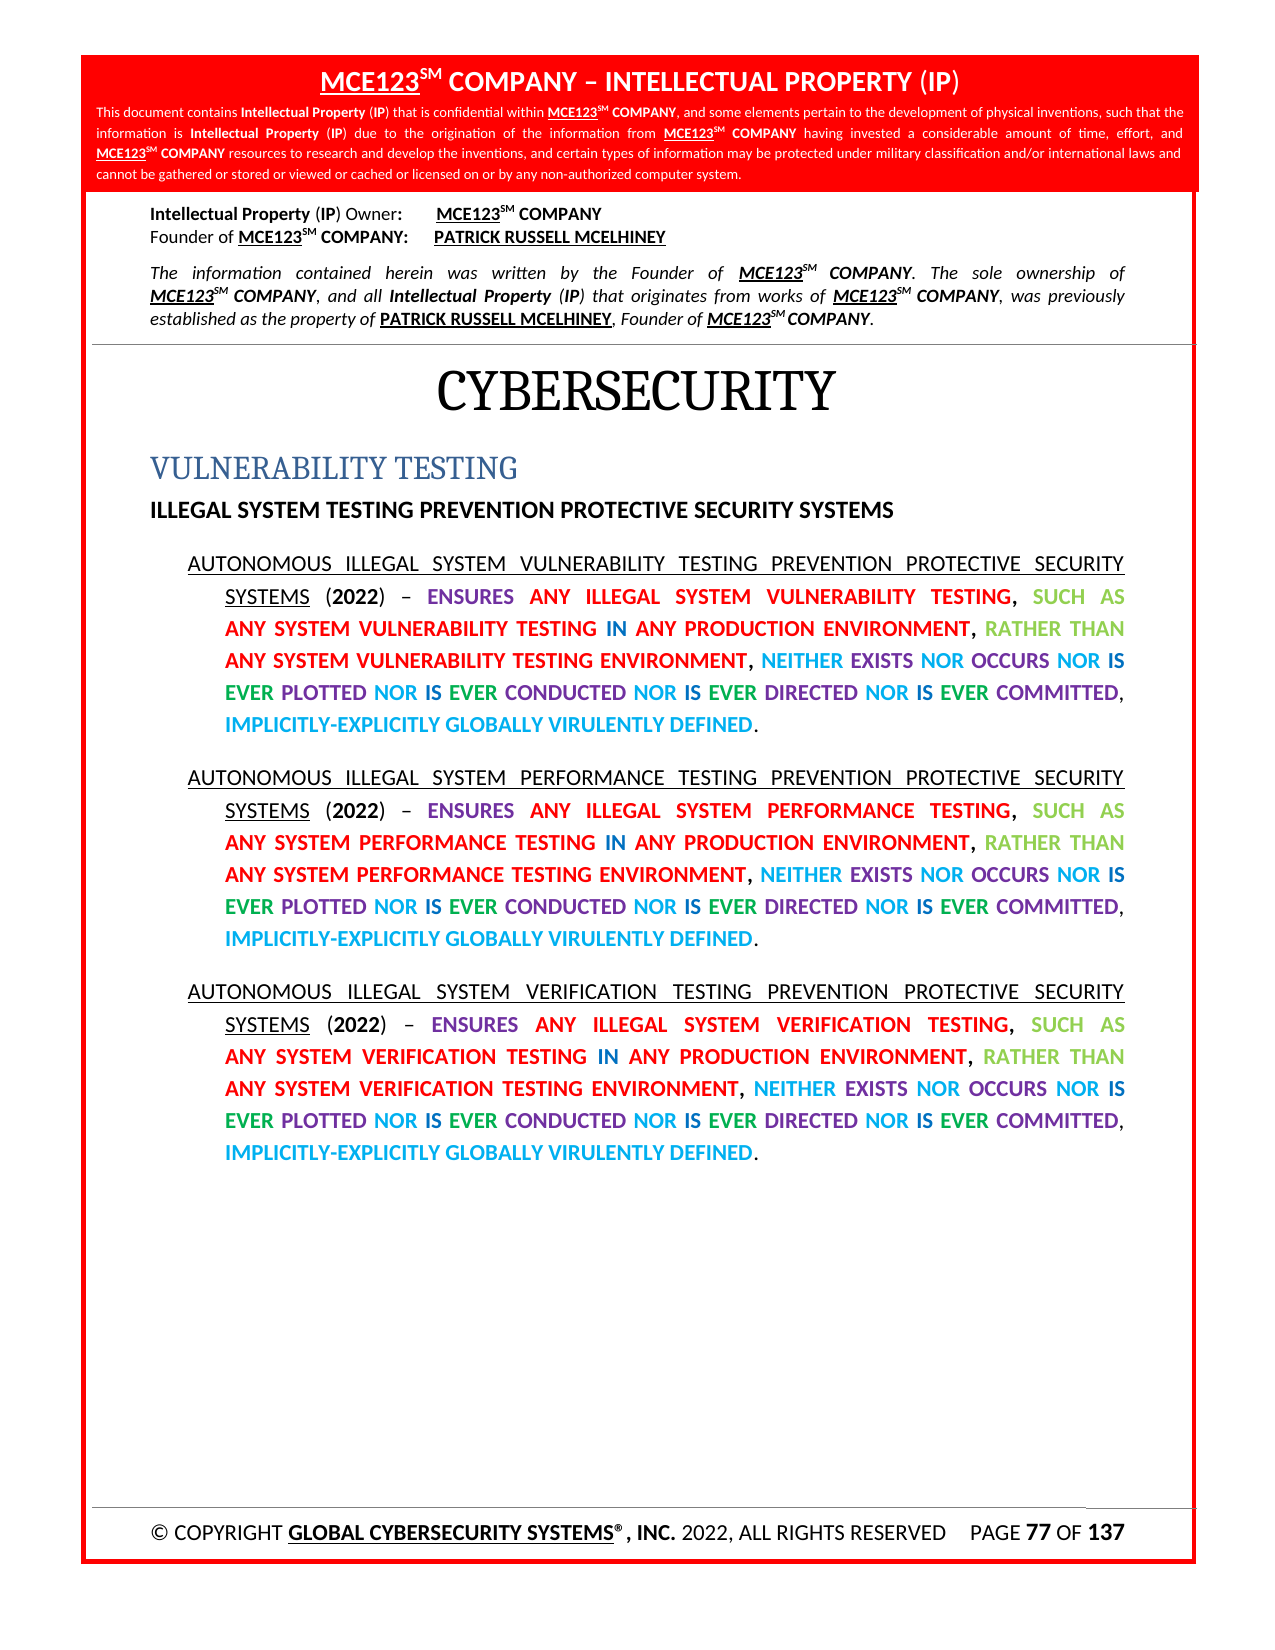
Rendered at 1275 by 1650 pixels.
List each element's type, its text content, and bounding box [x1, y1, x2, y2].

text ILLEGAL SYSTEM TESTING PREVENTION PROTECTIVE SECURITY SYSTEMS [150, 494, 1125, 524]
text AUTONOMOUS ILLEGAL SYSTEM VERIFICATION TESTING PREVENTION PROTECTIVE SECURITY SYSTEMS (2022) – ENSURES ANY ILLEGAL SYSTEM VERIFICATION TESTING, SUCH AS ANY SYSTEM VERIFICATION TESTING IN ANY PRODUCTION ENVIRONMENT, RATHER THAN ANY SYSTEM VERIFICATION TESTING ENVIRONMENT, NEITHER EXISTS NOR OCCURS NOR IS EVER PLOTTED NOR IS EVER CONDUCTED NOR IS EVER DIRECTED NOR IS EVER COMMITTED, IMPLICITLY-EXPLICITLY GLOBALLY VIRULENTLY DEFINED. [187, 1003, 1125, 1166]
subtitle VULNERABILITY TESTING [150, 450, 1125, 488]
title CYBERSECURITY [150, 358, 1125, 425]
text AUTONOMOUS ILLEGAL SYSTEM VULNERABILITY TESTING PREVENTION PROTECTIVE SECURITY SYSTEMS (2022) – ENSURES ANY ILLEGAL SYSTEM VULNERABILITY TESTING, SUCH AS ANY SYSTEM VULNERABILITY TESTING IN ANY PRODUCTION ENVIRONMENT, RATHER THAN ANY SYSTEM VULNERABILITY TESTING ENVIRONMENT, NEITHER EXISTS NOR OCCURS NOR IS EVER PLOTTED NOR IS EVER CONDUCTED NOR IS EVER DIRECTED NOR IS EVER COMMITTED, IMPLICITLY-EXPLICITLY GLOBALLY VIRULENTLY DEFINED. [187, 575, 1125, 738]
text AUTONOMOUS ILLEGAL SYSTEM PERFORMANCE TESTING PREVENTION PROTECTIVE SECURITY SYSTEMS (2022) – ENSURES ANY ILLEGAL SYSTEM PERFORMANCE TESTING, SUCH AS ANY SYSTEM PERFORMANCE TESTING IN ANY PRODUCTION ENVIRONMENT, RATHER THAN ANY SYSTEM PERFORMANCE TESTING ENVIRONMENT, NEITHER EXISTS NOR OCCURS NOR IS EVER PLOTTED NOR IS EVER CONDUCTED NOR IS EVER DIRECTED NOR IS EVER COMMITTED, IMPLICITLY-EXPLICITLY GLOBALLY VIRULENTLY DEFINED. [187, 789, 1125, 952]
